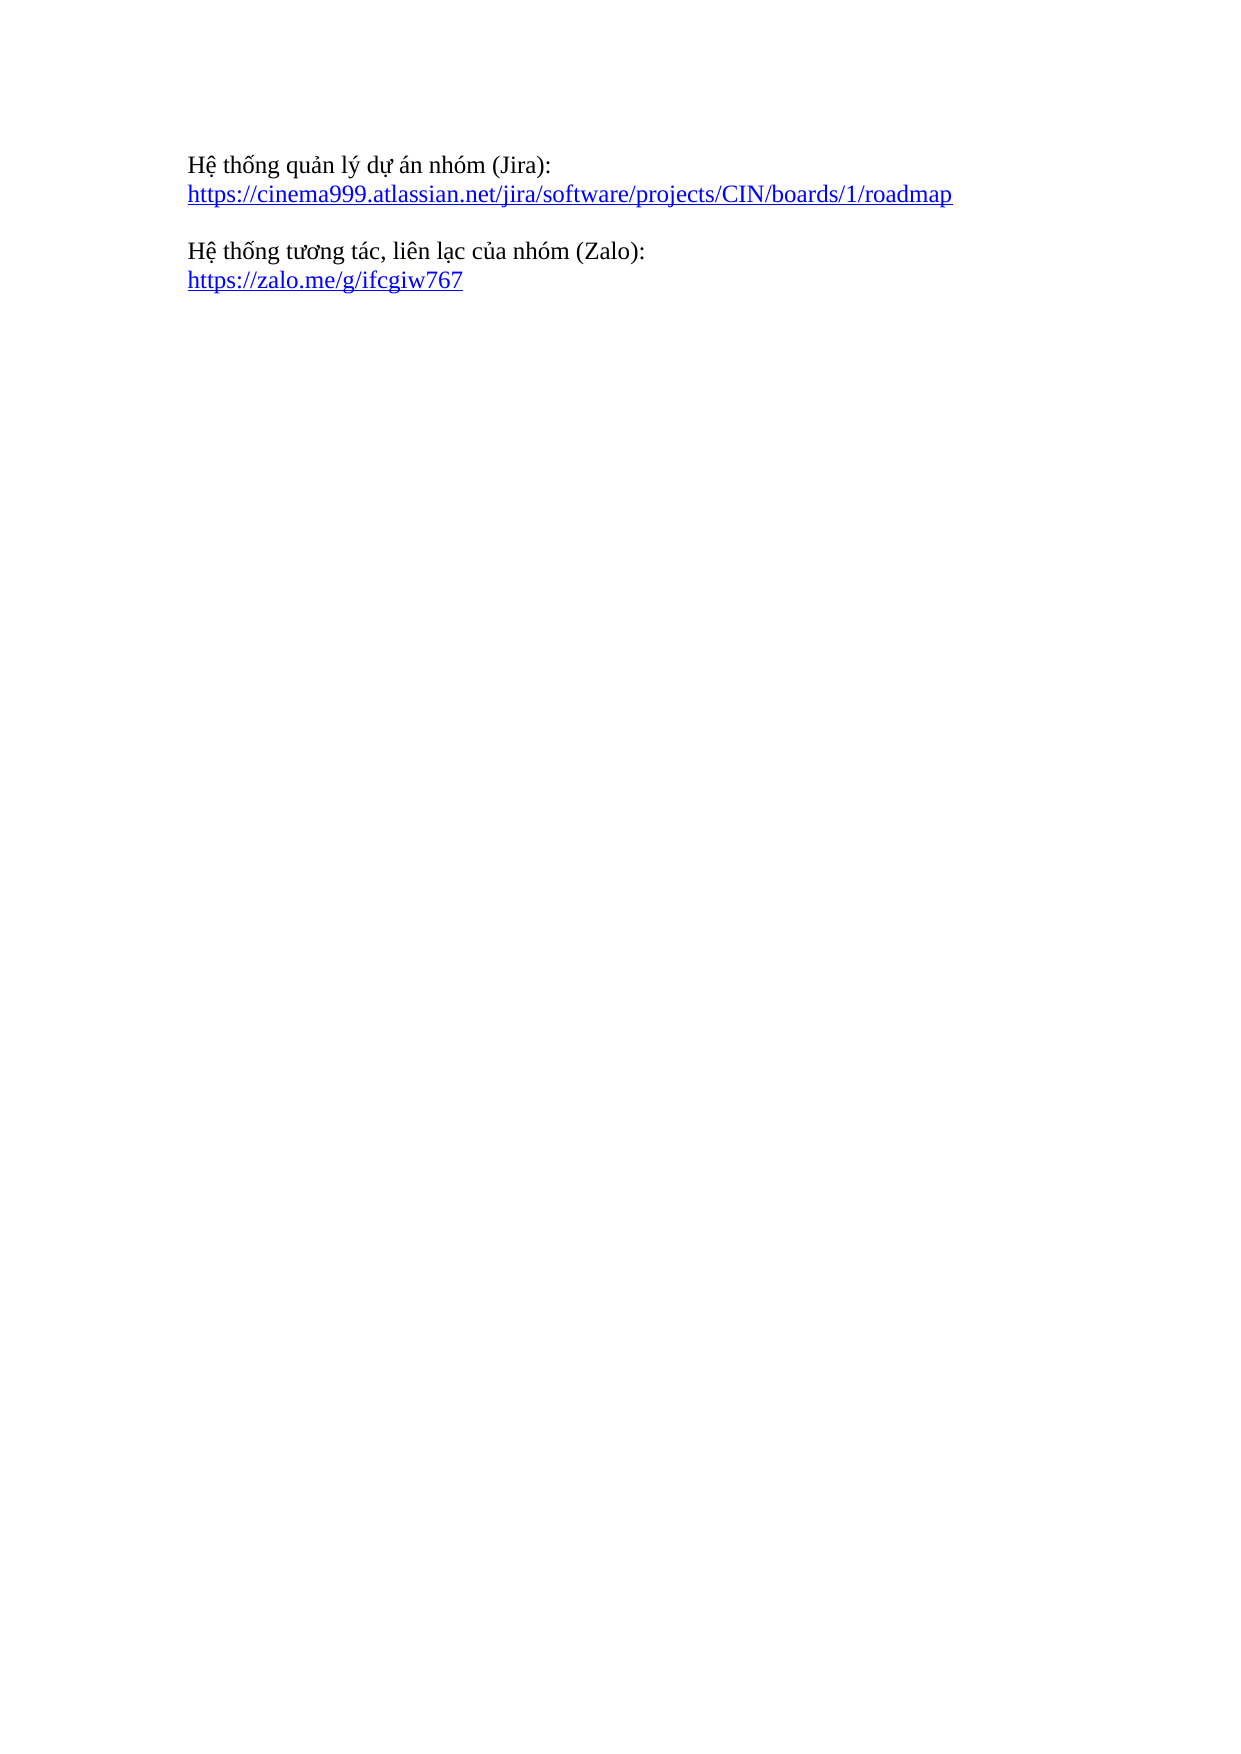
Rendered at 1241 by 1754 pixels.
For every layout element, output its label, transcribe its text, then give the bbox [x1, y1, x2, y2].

text Hệ thống tương tác, liên lạc của nhóm (Zalo): [187, 236, 1053, 265]
text Hệ thống quản lý dự án nhóm (Jira): https://cinema999.atlassian.net/jira/software/projects/CIN/boards/1/roadmap [187, 150, 1053, 207]
text https://zalo.me/g/ifcgiw767 [187, 265, 1053, 294]
